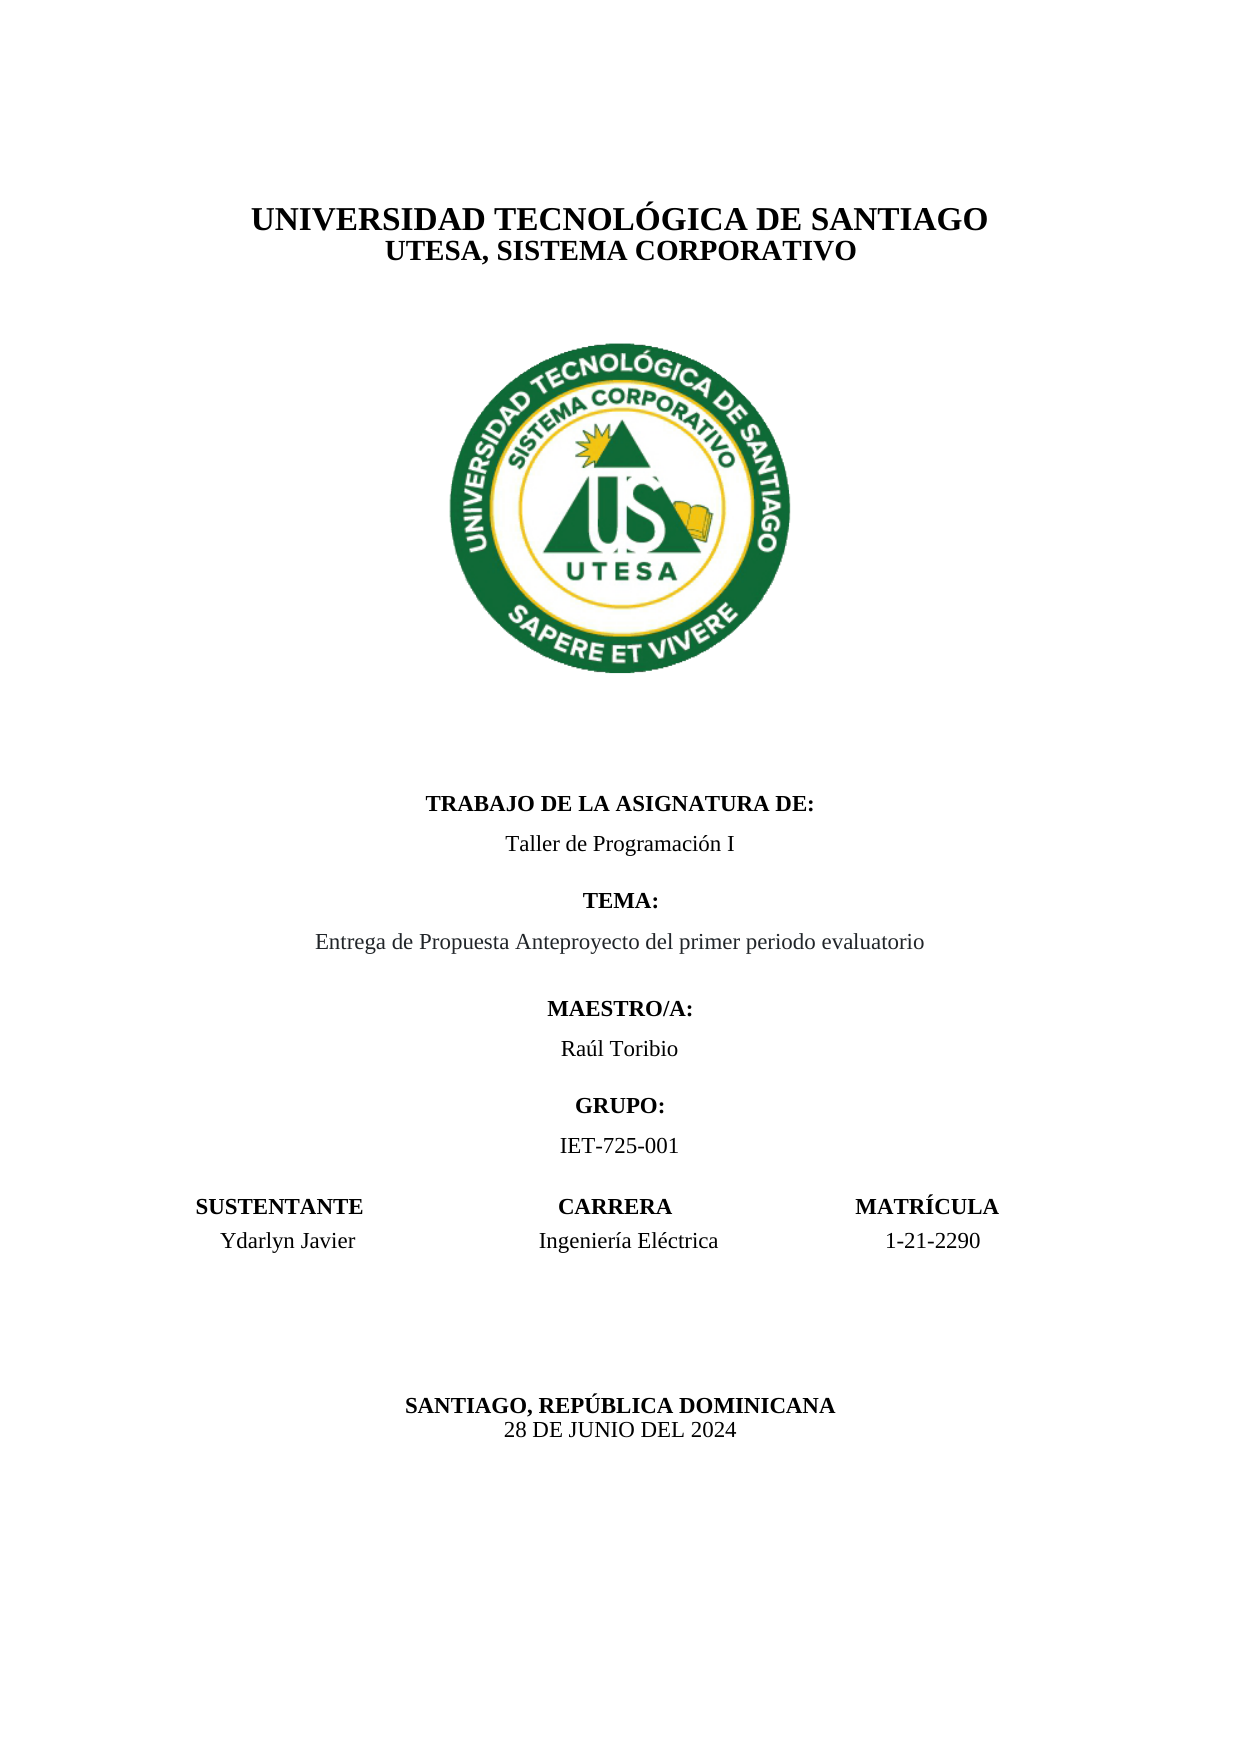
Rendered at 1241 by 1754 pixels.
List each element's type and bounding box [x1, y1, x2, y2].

picture [447, 341, 793, 677]
